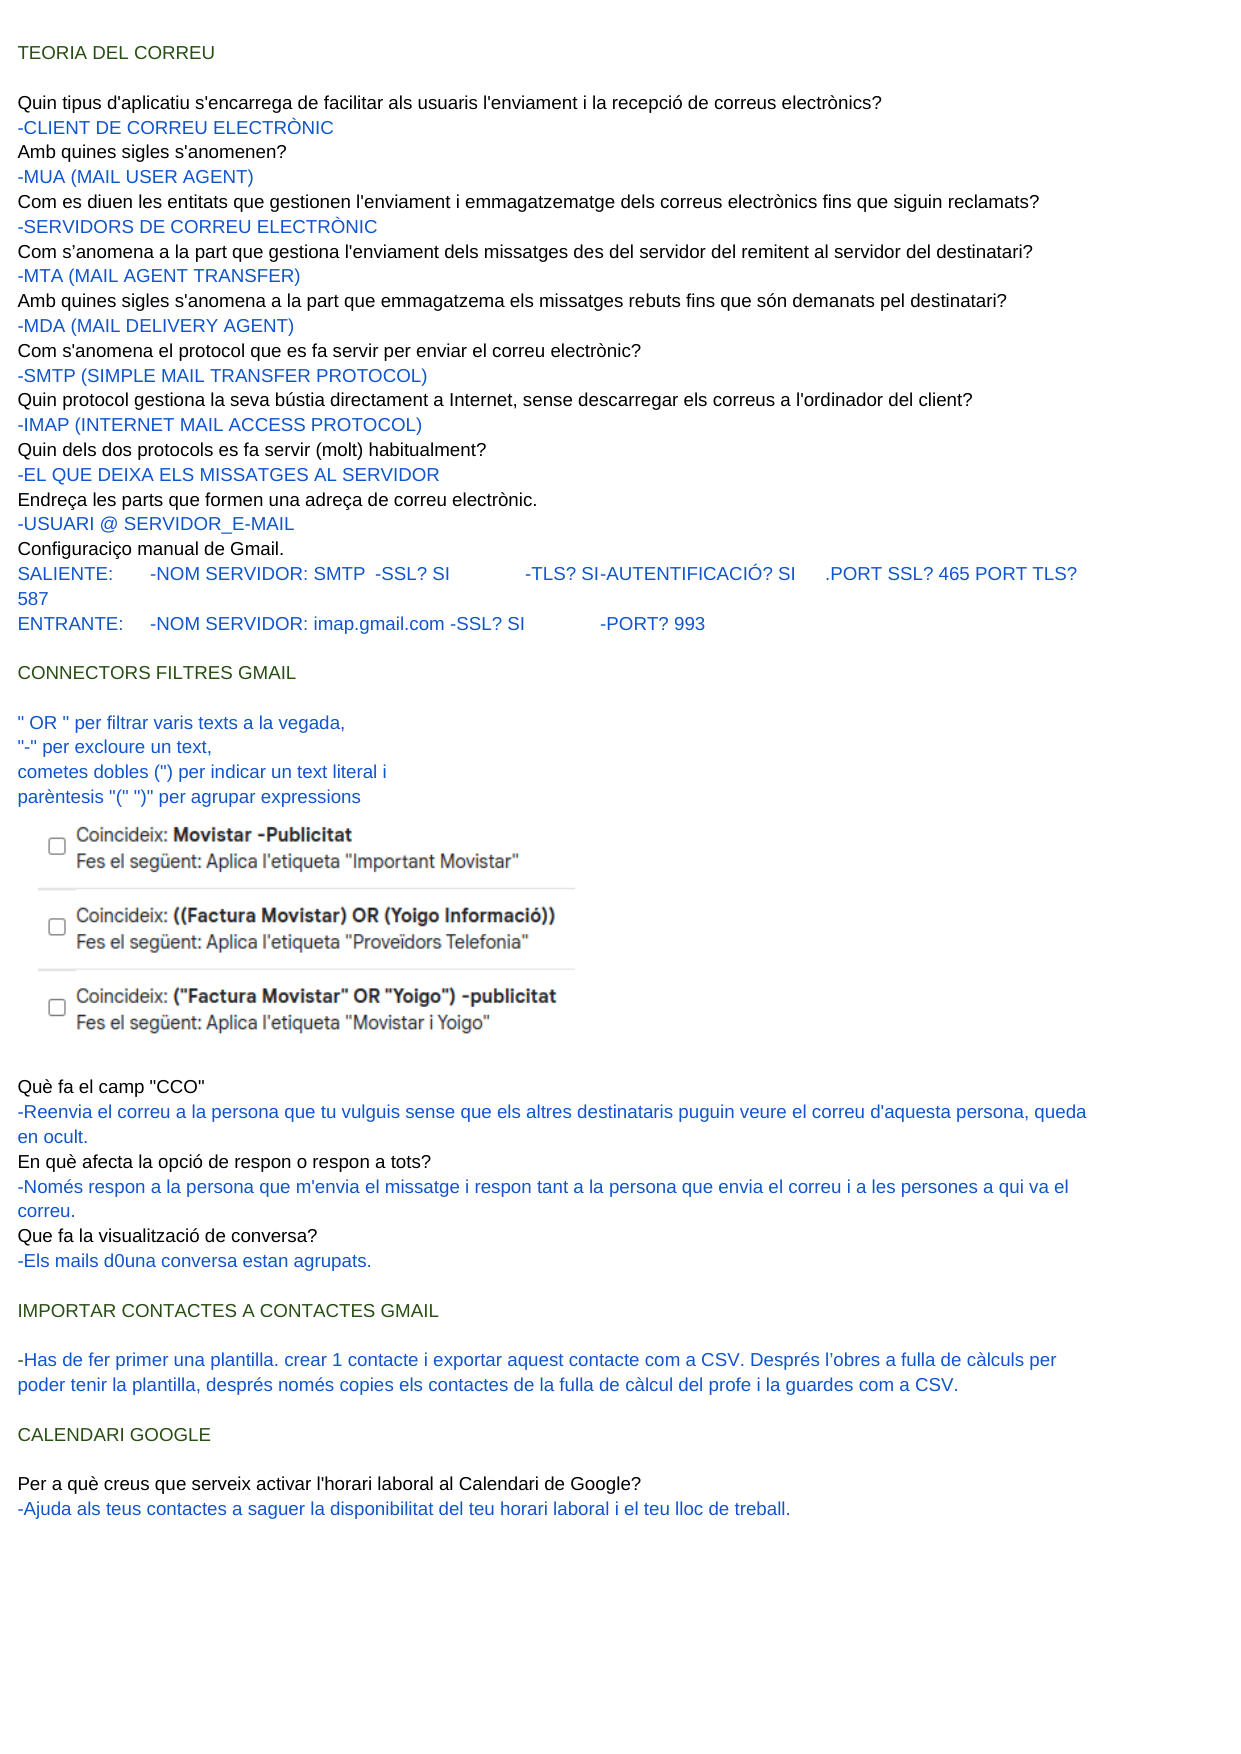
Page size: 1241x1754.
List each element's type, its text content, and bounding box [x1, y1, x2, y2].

text SALIENTE: -NOM SERVIDOR: SMTP -SSL? SI -TLS? SI -AUTENTIFICACIÓ? SI .PORT SSL? 465 PORT TLS? 587 [17, 563, 1090, 609]
text Que fa la visualització de conversa? [17, 1225, 1090, 1247]
text -MUA (MAIL USER AGENT) [17, 166, 1090, 188]
text " OR " per filtrar varis texts a la vegada, [17, 712, 1090, 733]
text -EL QUE DEIXA ELS MISSATGES AL SERVIDOR [17, 464, 1090, 485]
text -USUARI @ SERVIDOR_E-MAIL [17, 513, 1090, 535]
text "-" per excloure un text, [17, 736, 1090, 758]
text Amb quines sigles s'anomenen? [17, 141, 1090, 163]
text Com es diuen les entitats que gestionen l'enviament i emmagatzematge dels correus electrònics fins que siguin reclamats? [17, 191, 1090, 212]
text -Els mails d0una conversa estan agrupats. [17, 1250, 1090, 1271]
text IMPORTAR CONTACTES A CONTACTES GMAIL [17, 1299, 1090, 1321]
text En què afecta la opció de respon o respon a tots? [17, 1151, 1090, 1172]
text Endreça les parts que formen una adreça de correu electrònic. [17, 488, 1090, 510]
text Amb quines sigles s'anomena a la part que emmagatzema els missatges rebuts fins que són demanats pel destinatari? [17, 290, 1090, 312]
text -SMTP (SIMPLE MAIL TRANSFER PROTOCOL) [17, 364, 1090, 386]
text Quin dels dos protocols es fa servir (molt) habitualment? [17, 439, 1090, 460]
text Com s’anomena a la part que gestiona l'enviament dels missatges des del servidor del remitent al servidor del destinatari? [17, 241, 1090, 262]
picture [17, 810, 576, 1048]
text -CLIENT DE CORREU ELECTRÒNIC [17, 117, 1090, 138]
text Com s'anomena el protocol que es fa servir per enviar el correu electrònic? [17, 340, 1090, 361]
text -SERVIDORS DE CORREU ELECTRÒNIC [17, 216, 1090, 237]
text CONNECTORS FILTRES GMAIL [17, 662, 1090, 683]
text Què fa el camp "CCO" [17, 1076, 1090, 1098]
text TEORIA DEL CORREU [17, 42, 1090, 64]
text -MTA (MAIL AGENT TRANSFER) [17, 265, 1090, 287]
text -Reenvia el correu a la persona que tu vulguis sense que els altres destinataris puguin veure el correu d'aquesta persona, queda en ocult. [17, 1101, 1090, 1147]
text cometes dobles (") per indicar un text literal i [17, 761, 1090, 783]
text Per a què creus que serveix activar l'horari laboral al Calendari de Google? [17, 1473, 1090, 1494]
text parèntesis "(" ")" per agrupar expressions [17, 786, 1090, 807]
text -Només respon a la persona que m'envia el missatge i respon tant a la persona que envia el correu i a les persones a qui va el correu. [17, 1175, 1090, 1222]
text Quin tipus d'aplicatiu s'encarrega de facilitar als usuaris l'enviament i la recepció de correus electrònics? [17, 92, 1090, 113]
text Quin protocol gestiona la seva bústia directament a Internet, sense descarregar els correus a l'ordinador del client? [17, 389, 1090, 411]
text Configuraciço manual de Gmail. [17, 538, 1090, 559]
text ENTRANTE: -NOM SERVIDOR: imap.gmail.com -SSL? SI -PORT? 993 [17, 612, 1090, 634]
text -Ajuda als teus contactes a saguer la disponibilitat del teu horari laboral i el teu lloc de treball. [17, 1498, 1090, 1519]
text CALENDARI GOOGLE [17, 1423, 1090, 1445]
text -Has de fer primer una plantilla. crear 1 contacte i exportar aquest contacte com a CSV. Després l’obres a fulla de càlculs per poder tenir la plantilla, després només copies els contactes de la fulla de càlcul del profe i la guardes com a CSV. [17, 1349, 1090, 1395]
text -IMAP (INTERNET MAIL ACCESS PROTOCOL) [17, 414, 1090, 436]
text -MDA (MAIL DELIVERY AGENT) [17, 315, 1090, 336]
